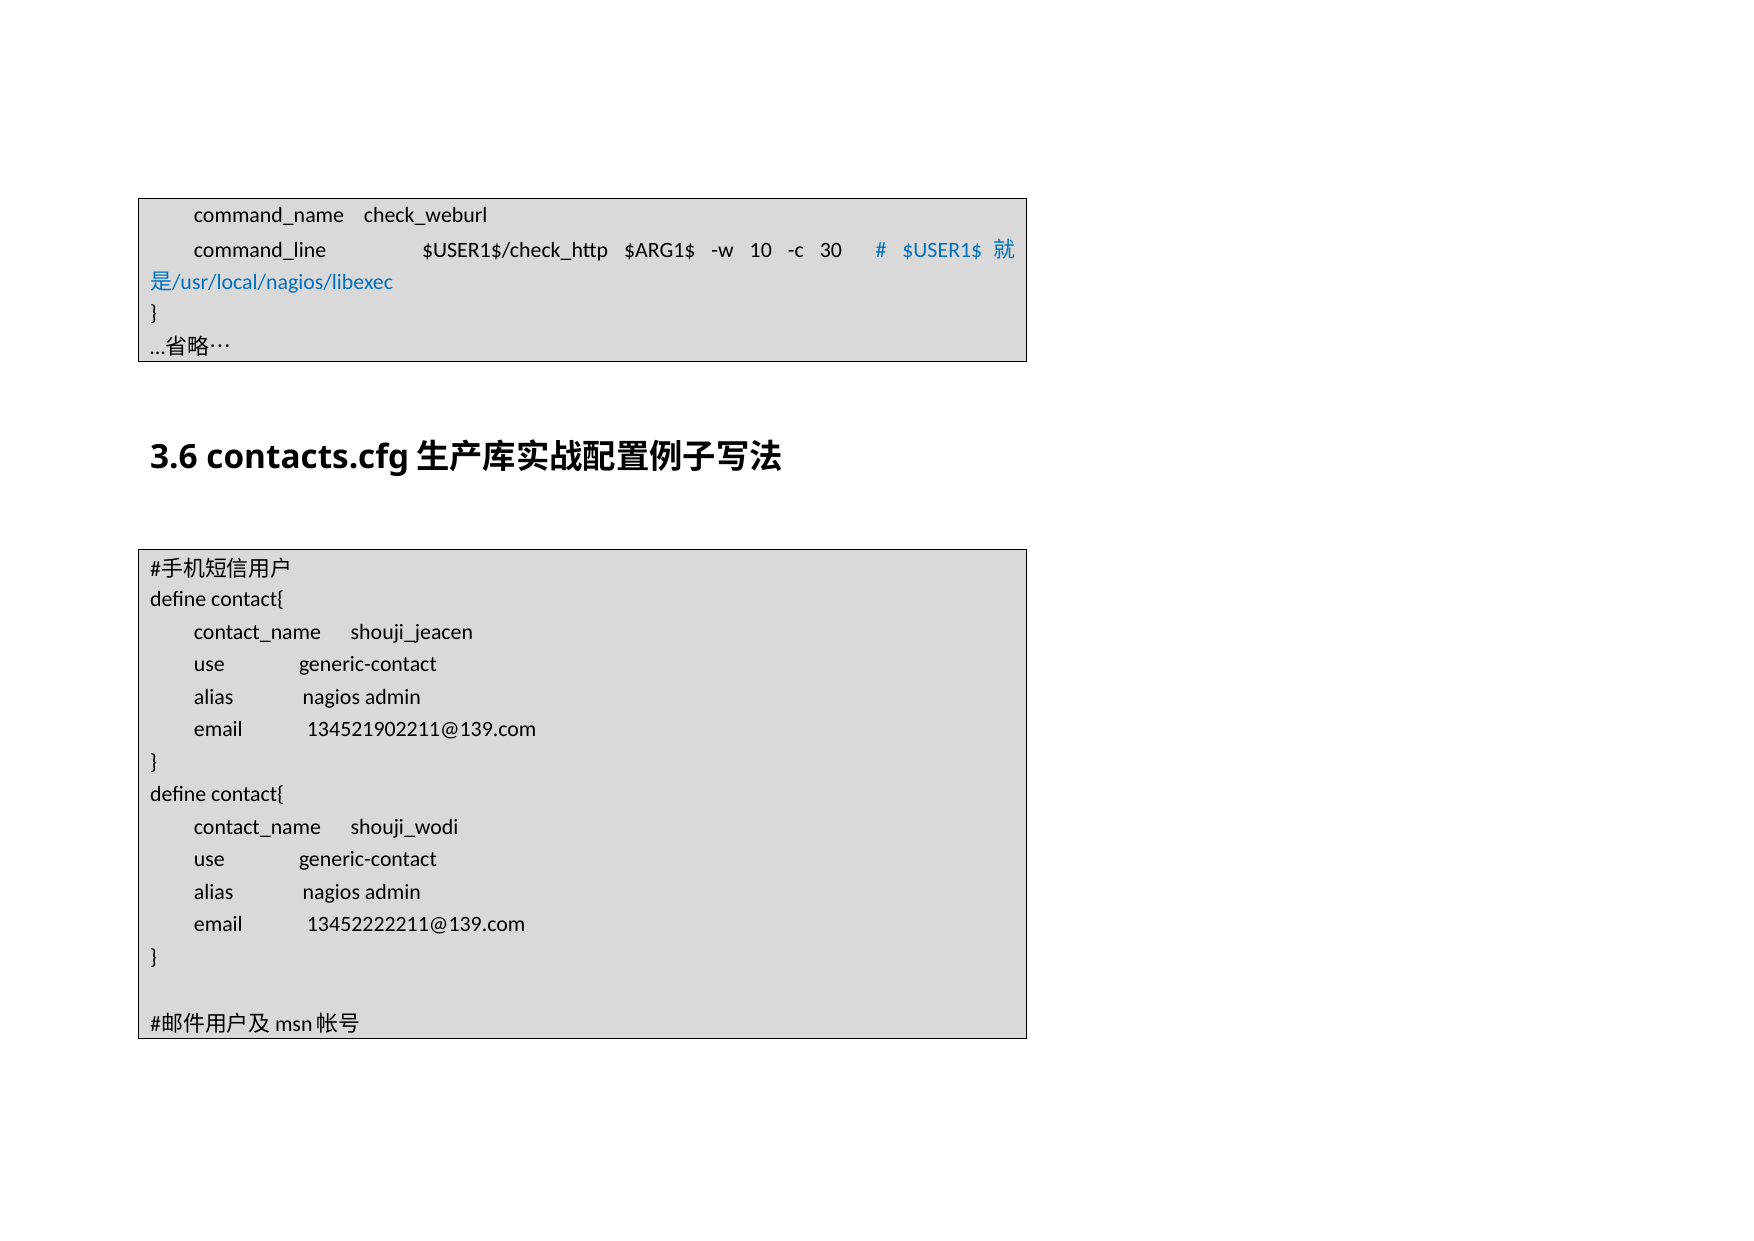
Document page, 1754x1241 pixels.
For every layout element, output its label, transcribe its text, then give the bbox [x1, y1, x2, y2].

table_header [139, 199, 1026, 361]
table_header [139, 550, 1026, 1038]
subtitle 3.6 contacts.cfg生产库实战配置例子写法 [150, 422, 1604, 487]
